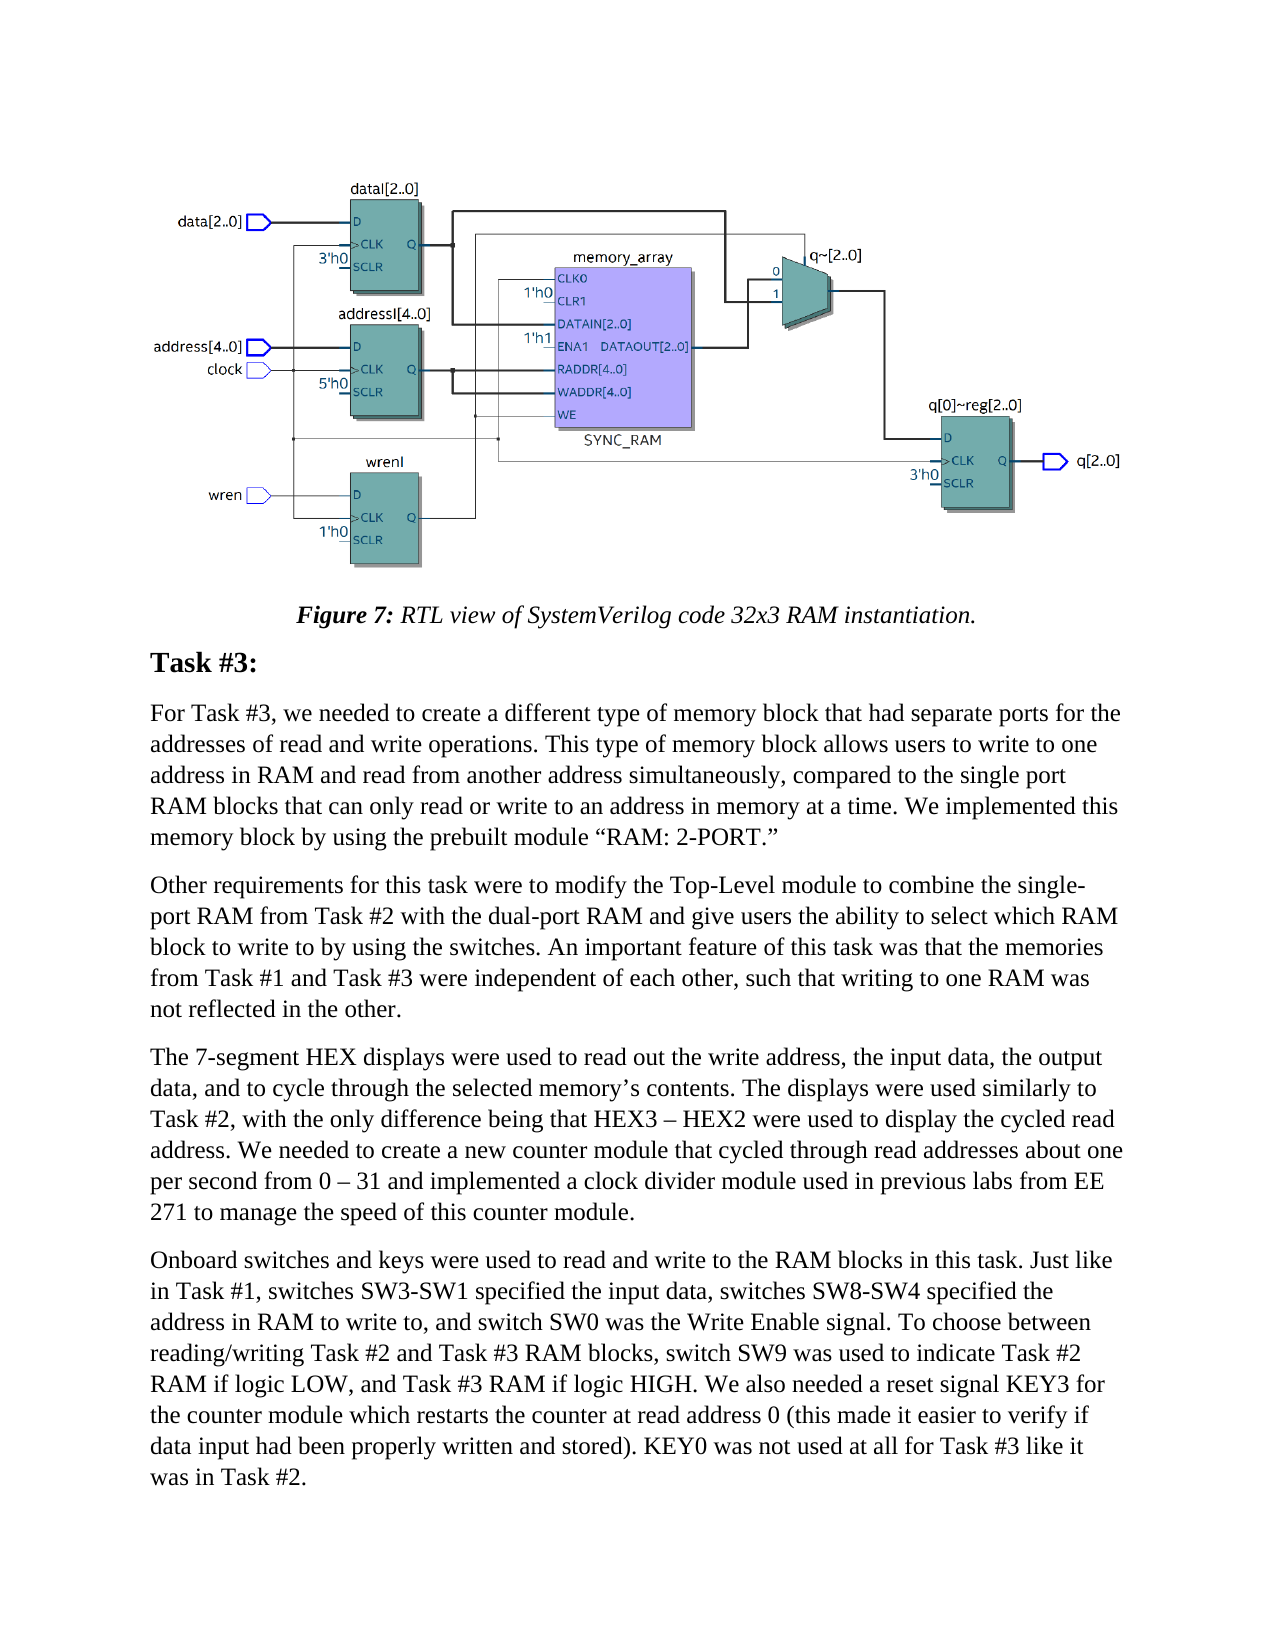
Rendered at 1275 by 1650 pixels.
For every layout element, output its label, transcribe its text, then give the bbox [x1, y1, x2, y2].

text Onboard switches and keys were used to read and write to the RAM blocks in this task. Just like in Task #1, switches SW3-SW1 specified the input data, switches SW8-SW4 specified the address in RAM to write to, and switch SW0 was the Write Enable signal. To choose between reading/writing Task #2 and Task #3 RAM blocks, switch SW9 was used to indicate Task #2 RAM if logic LOW, and Task #3 RAM if logic HIGH. We also needed a reset signal KEY3 for the counter module which restarts the counter at read address 0 (this made it easier to verify if data input had been properly written and stored). KEY0 was not used at all for Task #3 like it was in Task #2. [150, 1245, 1125, 1491]
picture [150, 150, 1125, 600]
text The 7-segment HEX displays were used to read out the write address, the input data, the output data, and to cycle through the selected memory’s contents. The displays were used similarly to Task #2, with the only difference being that HEX3 – HEX2 were used to display the cycled read address. We needed to create a new counter module that cycled through read addresses about one per second from 0 – 31 and implemented a clock divider module used in previous labs from EE 271 to manage the speed of this counter module. [150, 1042, 1125, 1226]
text Task #3: [150, 645, 1125, 679]
text Figure 7: RTL view of SystemVerilog code 32x3 RAM instantiation. [150, 600, 1125, 629]
text For Task #3, we needed to create a different type of memory block that had separate ports for the addresses of read and write operations. This type of memory block allows users to write to one address in RAM and read from another address simultaneously, compared to the single port RAM blocks that can only read or write to an address in memory at a time. We implemented this memory block by using the prebuilt module “RAM: 2-PORT.” [150, 698, 1125, 851]
text Other requirements for this task were to modify the Top-Level module to combine the single-port RAM from Task #2 with the dual-port RAM and give users the ability to select which RAM block to write to by using the switches. An important feature of this task was that the memories from Task #1 and Task #3 were independent of each other, such that writing to one RAM was not reflected in the other. [150, 870, 1125, 1023]
